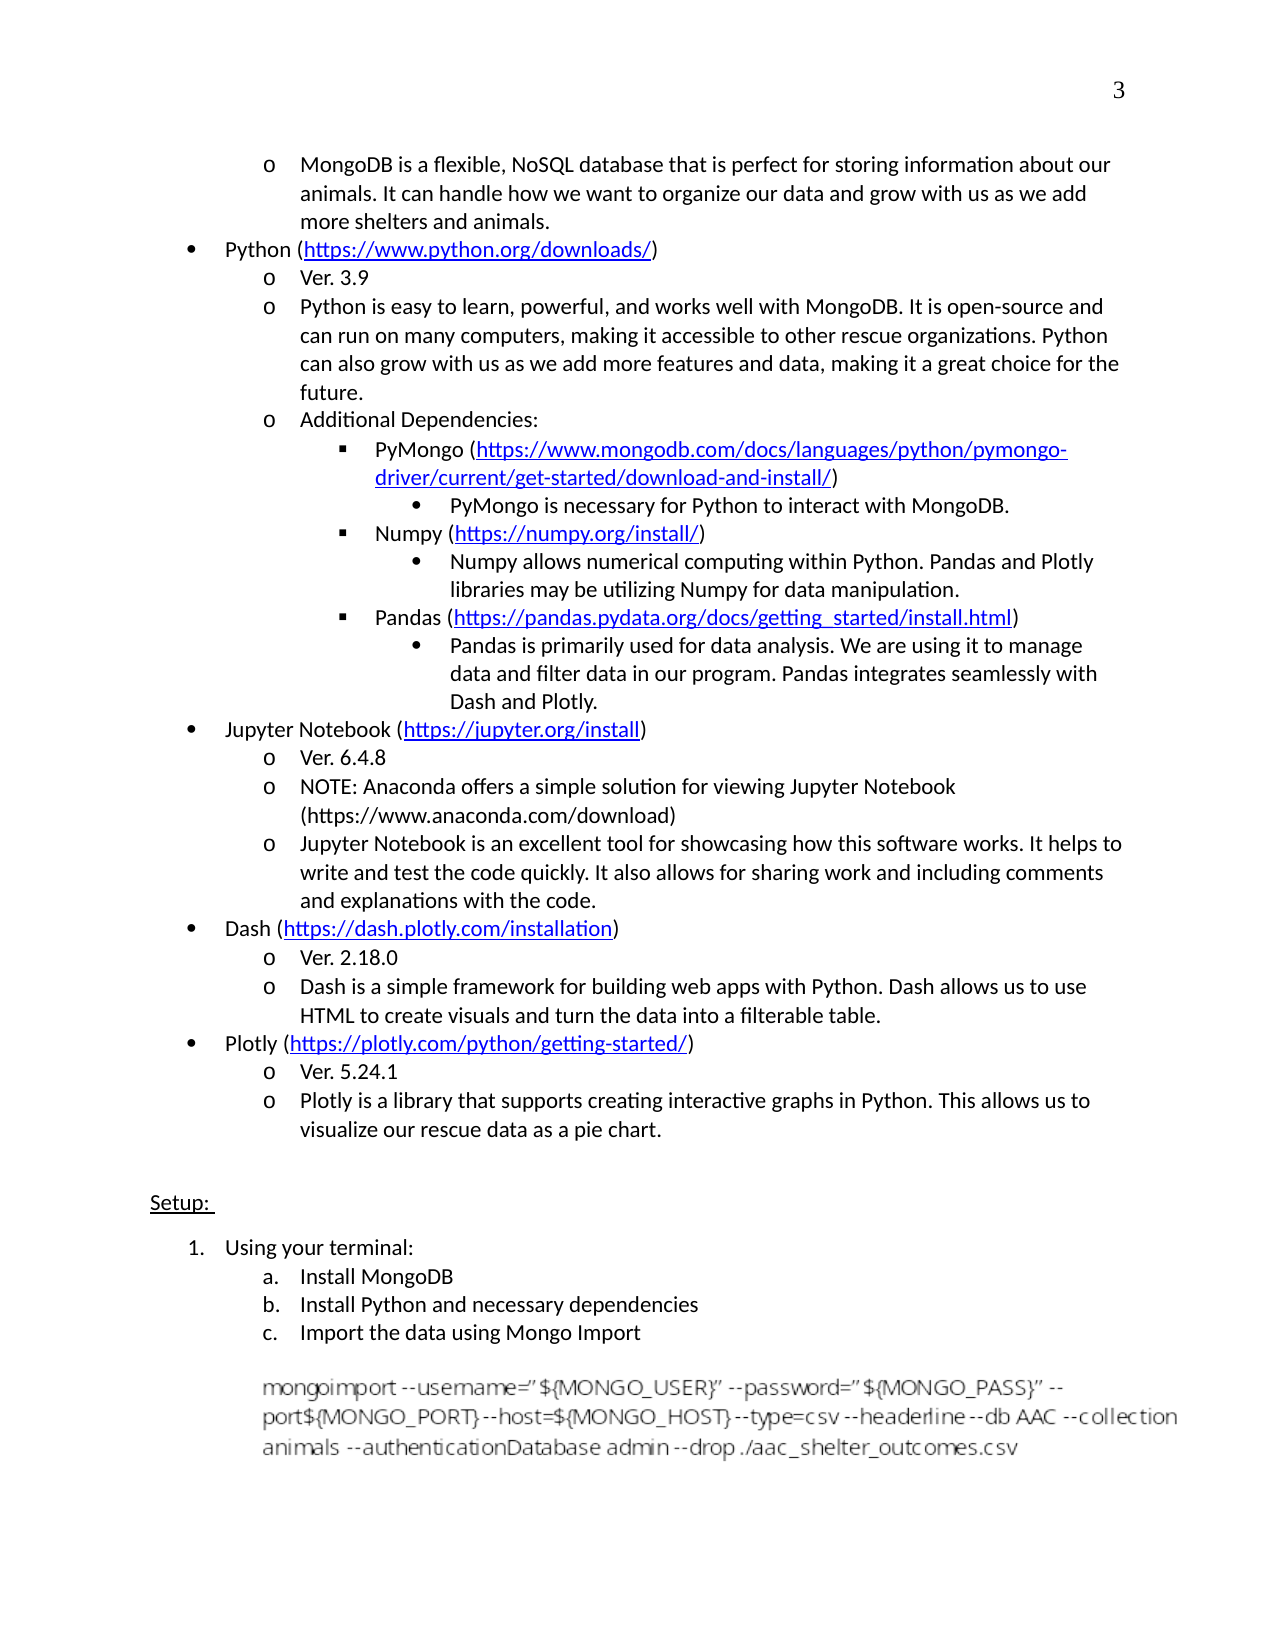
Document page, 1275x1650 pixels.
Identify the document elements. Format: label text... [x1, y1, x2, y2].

list Plotly is a library that supports creating interactive graphs in Python. This allows us to visualize our rescue data as a pie chart. [262, 1086, 1125, 1143]
list Python (https://www.python.org/downloads/) [187, 235, 1125, 263]
list Import the data using Mongo Import [262, 1318, 1125, 1346]
list NOTE: Anaconda offers a simple solution for viewing Jupyter Notebook (https://www.anaconda.com/download) [262, 772, 1125, 829]
list Ver. 6.4.8 [262, 743, 1125, 772]
list Install Python and necessary dependencies [262, 1290, 1125, 1318]
list Pandas is primarily used for data analysis. We are using it to manage data and filter data in our program. Pandas integrates seamlessly with Dash and Plotly. [412, 631, 1125, 715]
list Jupyter Notebook is an excellent tool for showcasing how this software works. It helps to write and test the code quickly. It also allows for sharing work and including comments and explanations with the code. [262, 829, 1125, 914]
list Plotly (https://plotly.com/python/getting-started/) [187, 1029, 1125, 1057]
list PyMongo (https://www.mongodb.com/docs/languages/python/pymongo-driver/current/get-started/download-and-install/) [337, 435, 1125, 491]
text Setup: [150, 1188, 1125, 1216]
list Install MongoDB [262, 1262, 1125, 1290]
list Dash is a simple framework for building web apps with Python. Dash allows us to use HTML to create visuals and turn the data into a filterable table. [262, 972, 1125, 1029]
list Ver. 5.24.1 [262, 1057, 1125, 1086]
list Ver. 2.18.0 [262, 943, 1125, 972]
list PyMongo is necessary for Python to interact with MongoDB. [412, 491, 1125, 519]
list Python is easy to learn, powerful, and works well with MongoDB. It is open-source and can run on many computers, making it accessible to other rescue organizations. Python can also grow with us as we add more features and data, making it a great choice for the future. [262, 292, 1125, 406]
list Numpy allows numerical computing within Python. Pandas and Plotly libraries may be utilizing Numpy for data manipulation. [412, 547, 1125, 603]
list Pandas (https://pandas.pydata.org/docs/getting_started/install.html) [337, 603, 1125, 631]
list Jupyter Notebook (https://jupyter.org/install) [187, 715, 1125, 743]
list Additional Dependencies: [262, 406, 1125, 435]
list Ver. 3.9 [262, 263, 1125, 292]
list Using your terminal: [187, 1233, 1125, 1261]
list MongoDB is a flexible, NoSQL database that is perfect for storing information about our animals. It can handle how we want to organize our data and grow with us as we add more shelters and animals. [262, 150, 1125, 235]
list Dash (https://dash.plotly.com/installation) [187, 914, 1125, 943]
list Numpy (https://numpy.org/install/) [337, 519, 1125, 547]
